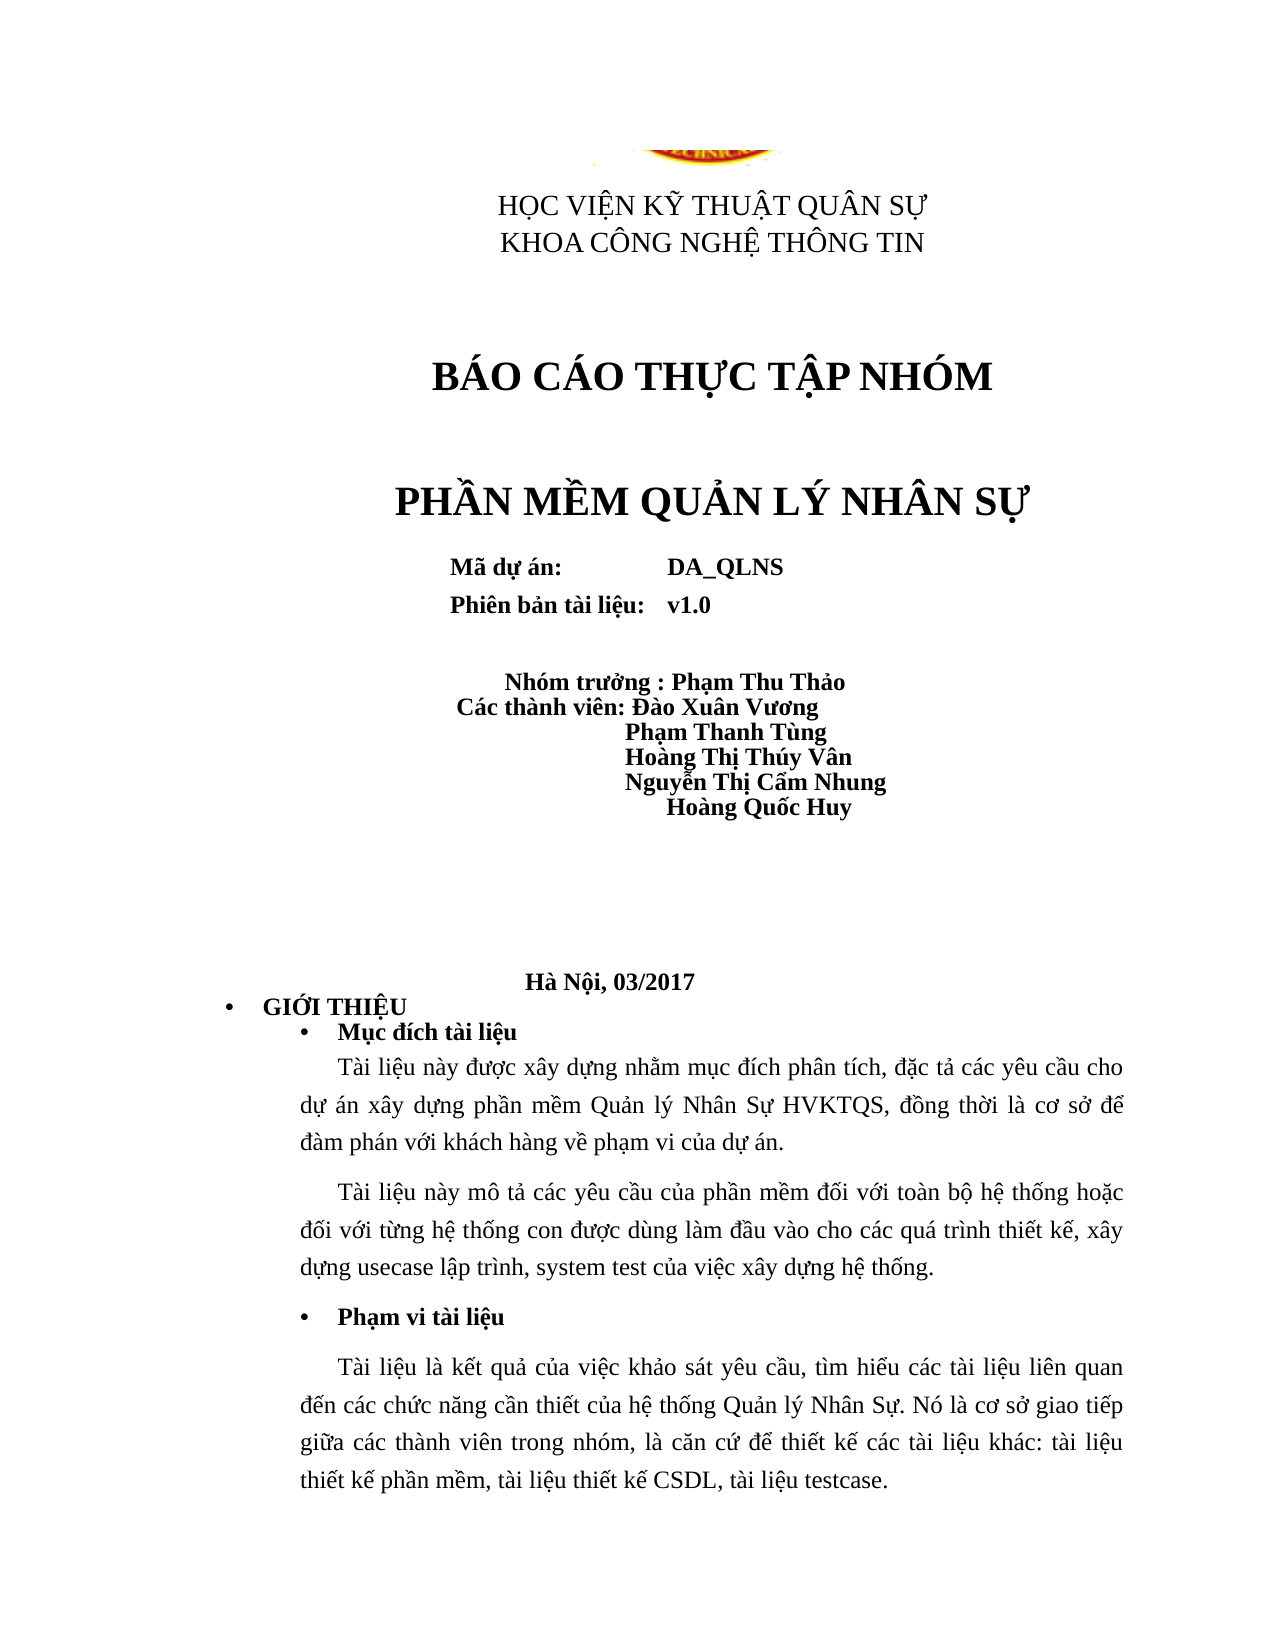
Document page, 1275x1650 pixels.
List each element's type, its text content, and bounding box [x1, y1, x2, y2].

text Tài liệu này mô tả các yêu cầu của phần mềm đối với toàn bộ hệ thống hoặc đối với từng hệ thống con được dùng làm đầu vào cho các quá trình thiết kế, xây dựng usecase lập trình, system test của việc xây dựng hệ thống. [300, 1171, 1125, 1283]
text PHẦN MỀM QUẢN LÝ NHÂN SỰ [225, 496, 660, 521]
list Phạm vi tài liệu [300, 1296, 1125, 1333]
text Hoàng Quốc Huy [150, 796, 1125, 821]
text Mã dự án: DA_QLNS [375, 546, 1125, 583]
text Hà Nội, 03/2017 [450, 971, 1125, 996]
list Mục đích tài liệu [300, 1021, 1125, 1046]
text KHOA CÔNG NGHỆ THÔNG TIN [225, 223, 1125, 260]
text Nguyễn Thị Cẩm Nhung [150, 771, 1125, 796]
text PHẦN MỀM QUẢN LÝ NHÂN SỰ [662, 496, 1125, 521]
list GIỚI THIỆU [225, 996, 1125, 1021]
text HỌC VIỆN KỸ THUẬT QUÂN SỰ [225, 185, 1125, 223]
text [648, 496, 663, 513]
text Tài liệu là kết quả của việc khảo sát yêu cầu, tìm hiểu các tài liệu liên quan đến các chức năng cần thiết của hệ thống Quản lý Nhân Sự. Nó là cơ sở giao tiếp giữa các thành viên trong nhóm, là căn cứ để thiết kế các tài liệu khác: tài liệu thiết kế phần mềm, tài liệu thiết kế CSDL, tài liệu testcase. [300, 1346, 1125, 1496]
text Hoàng Thị Thúy Vân [150, 746, 1125, 771]
text Các thành viên: Đào Xuân Vương [150, 696, 1125, 721]
text Phạm Thanh Tùng [150, 721, 1125, 746]
text Tài liệu này được xây dựng nhằm mục đích phân tích, đặc tả các yêu cầu cho dự án xây dựng phần mềm Quản lý Nhân Sự HVKTQS, đồng thời là cơ sở để đàm phán với khách hàng về phạm vi của dự án. [300, 1046, 1125, 1158]
text Phiên bản tài liệu: v1.0 [375, 583, 1125, 621]
text Nhóm trưởng : Phạm Thu Thảo [150, 671, 1125, 696]
text BÁO CÁO THỰC TẬP NHÓM [225, 371, 1125, 396]
